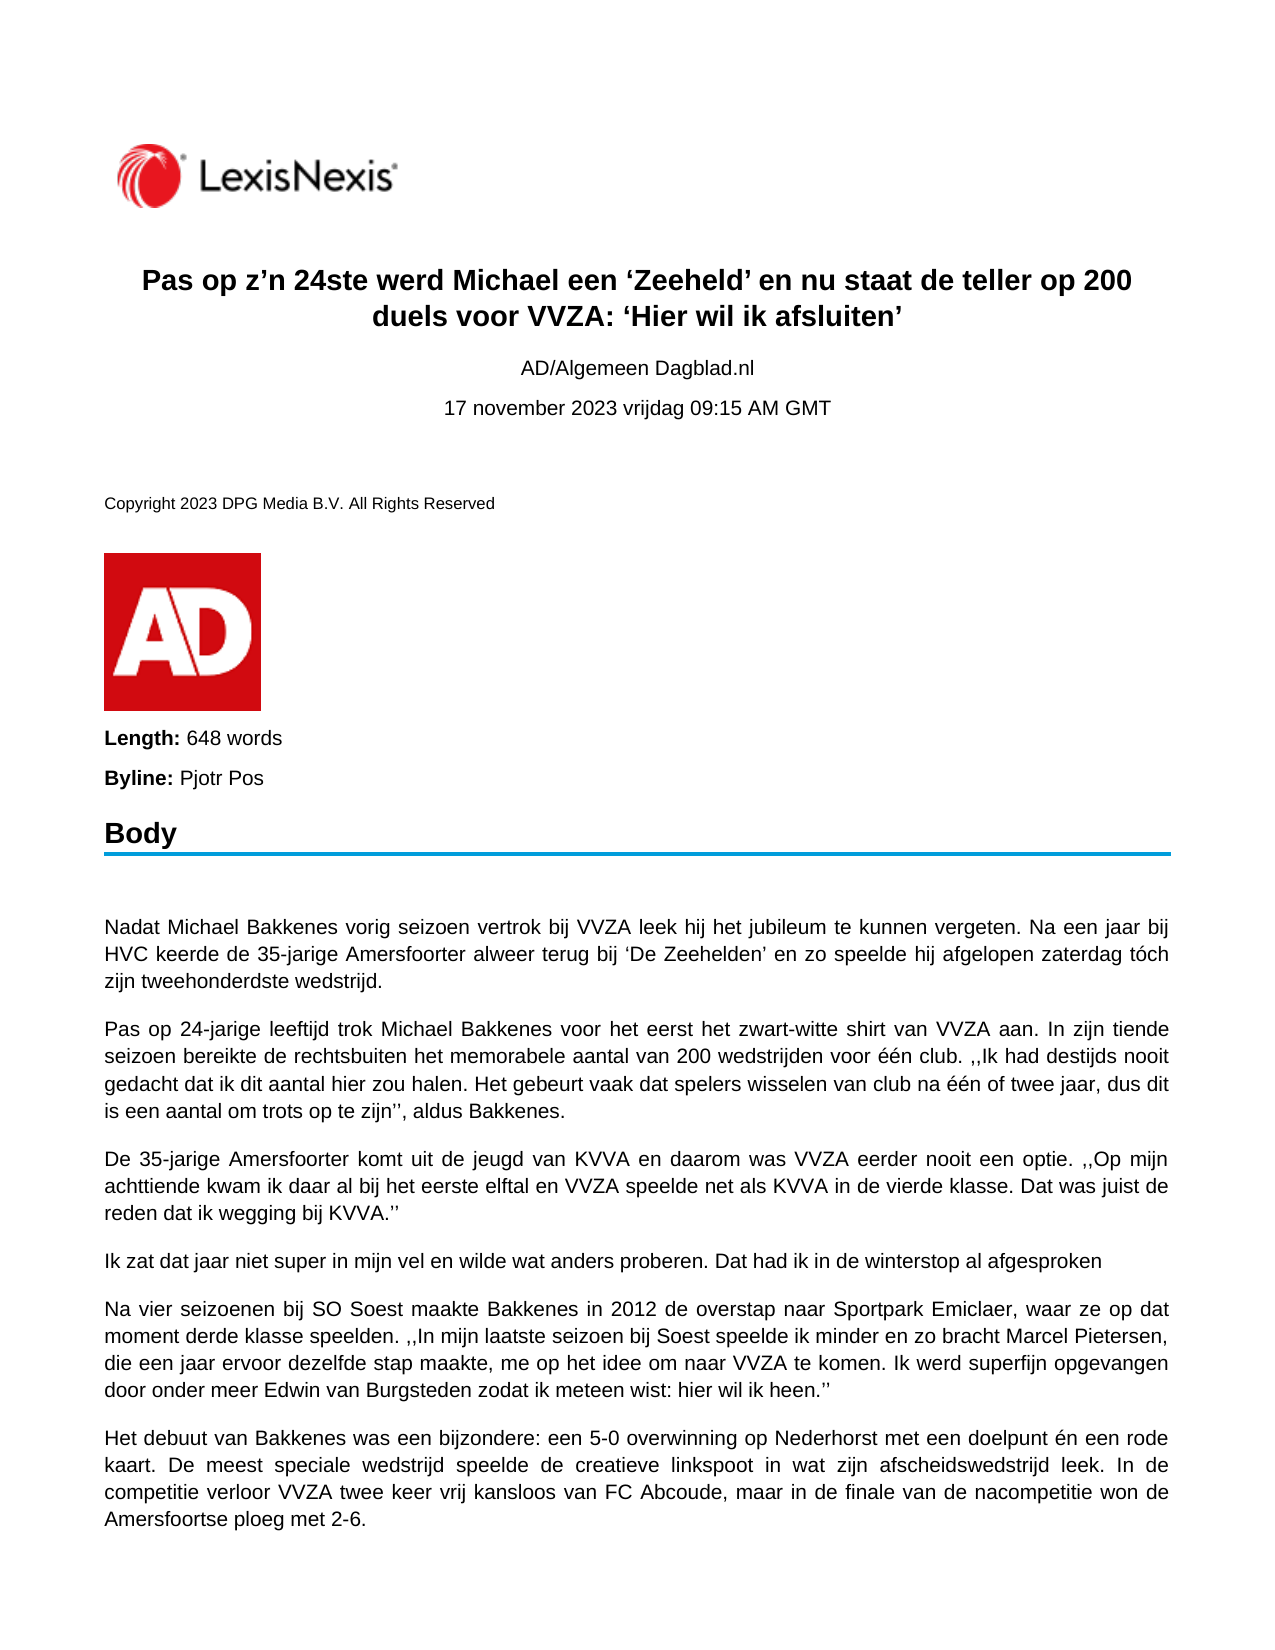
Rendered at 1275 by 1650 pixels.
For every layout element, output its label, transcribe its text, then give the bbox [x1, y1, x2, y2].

text De 35-jarige Amersfoorter komt uit de jeugd van KVVA en daarom was VVZA eerder nooit een optie. ,,Op mijn achttiende kwam ik daar al bij het eerste elftal en VVZA speelde net als KVVA in de vierde klasse. Dat was juist de reden dat ik wegging bij KVVA.’’ [104, 1143, 1171, 1224]
subtitle Pas op z’n 24ste werd Michael een ‘Zeeheld’ en nu staat de teller op 200 duels voor VVZA: ‘Hier wil ik afsluiten’ [104, 261, 1171, 332]
text Pas op 24-jarige leeftijd trok Michael Bakkenes voor het eerst het zwart-witte shirt van VVZA aan. In zijn tiende seizoen bereikte de rechtsbuiten het memorabele aantal van 200 wedstrijden voor één club. ,,Ik had destijds nooit gedacht dat ik dit aantal hier zou halen. Het gebeurt vaak dat spelers wisselen van club na één of twee jaar, dus dit is een aantal om trots op te zijn’’, aldus Bakkenes. [104, 1014, 1171, 1122]
text AD/Algemeen Dagblad.nl [104, 353, 1171, 380]
text Length: 648 words [104, 723, 1171, 750]
text Na vier seizoenen bij SO Soest maakte Bakkenes in 2012 de overstap naar Sportpark Emiclaer, waar ze op dat moment derde klasse speelden. ,,In mijn laatste seizoen bij Soest speelde ik minder en zo bracht Marcel Pietersen, die een jaar ervoor dezelfde stap maakte, me op het idee om naar VVZA te komen. Ik werd superfijn opgevangen door onder meer Edwin van Burgsteden zodat ik meteen wist: hier wil ik heen.’’ [104, 1293, 1171, 1402]
text Ik zat dat jaar niet super in mijn vel en wilde wat anders proberen. Dat had ik in de winterstop al afgesproken [104, 1245, 1171, 1272]
text Copyright 2023 DPG Media B.V. All Rights Reserved [104, 461, 1171, 513]
text Nadat Michael Bakkenes vorig seizoen vertrok bij VVZA leek hij het jubileum te kunnen vergeten. Na een jaar bij HVC keerde de 35-jarige Amersfoorter alweer terug bij ‘De Zeehelden’ en zo speelde hij afgelopen zaterdag tóch zijn tweehonderdste wedstrijd. [104, 912, 1171, 993]
text Het debuut van Bakkenes was een bijzondere: een 5-0 overwinning op Nederhorst met een doelpunt én een rode kaart. De meest speciale wedstrijd speelde de creatieve linkspoot in wat zijn afscheidswedstrijd leek. In de competitie verloor VVZA twee keer vrij kansloos van FC Abcoude, maar in de finale van de nacompetitie won de Amersfoortse ploeg met 2-6. [104, 1422, 1171, 1531]
text 17 november 2023 vrijdag 09:15 AM GMT [104, 393, 1171, 420]
text Byline: Pjotr Pos [104, 762, 1171, 789]
picture [104, 144, 412, 208]
text Body [104, 814, 1171, 850]
picture [104, 553, 261, 711]
